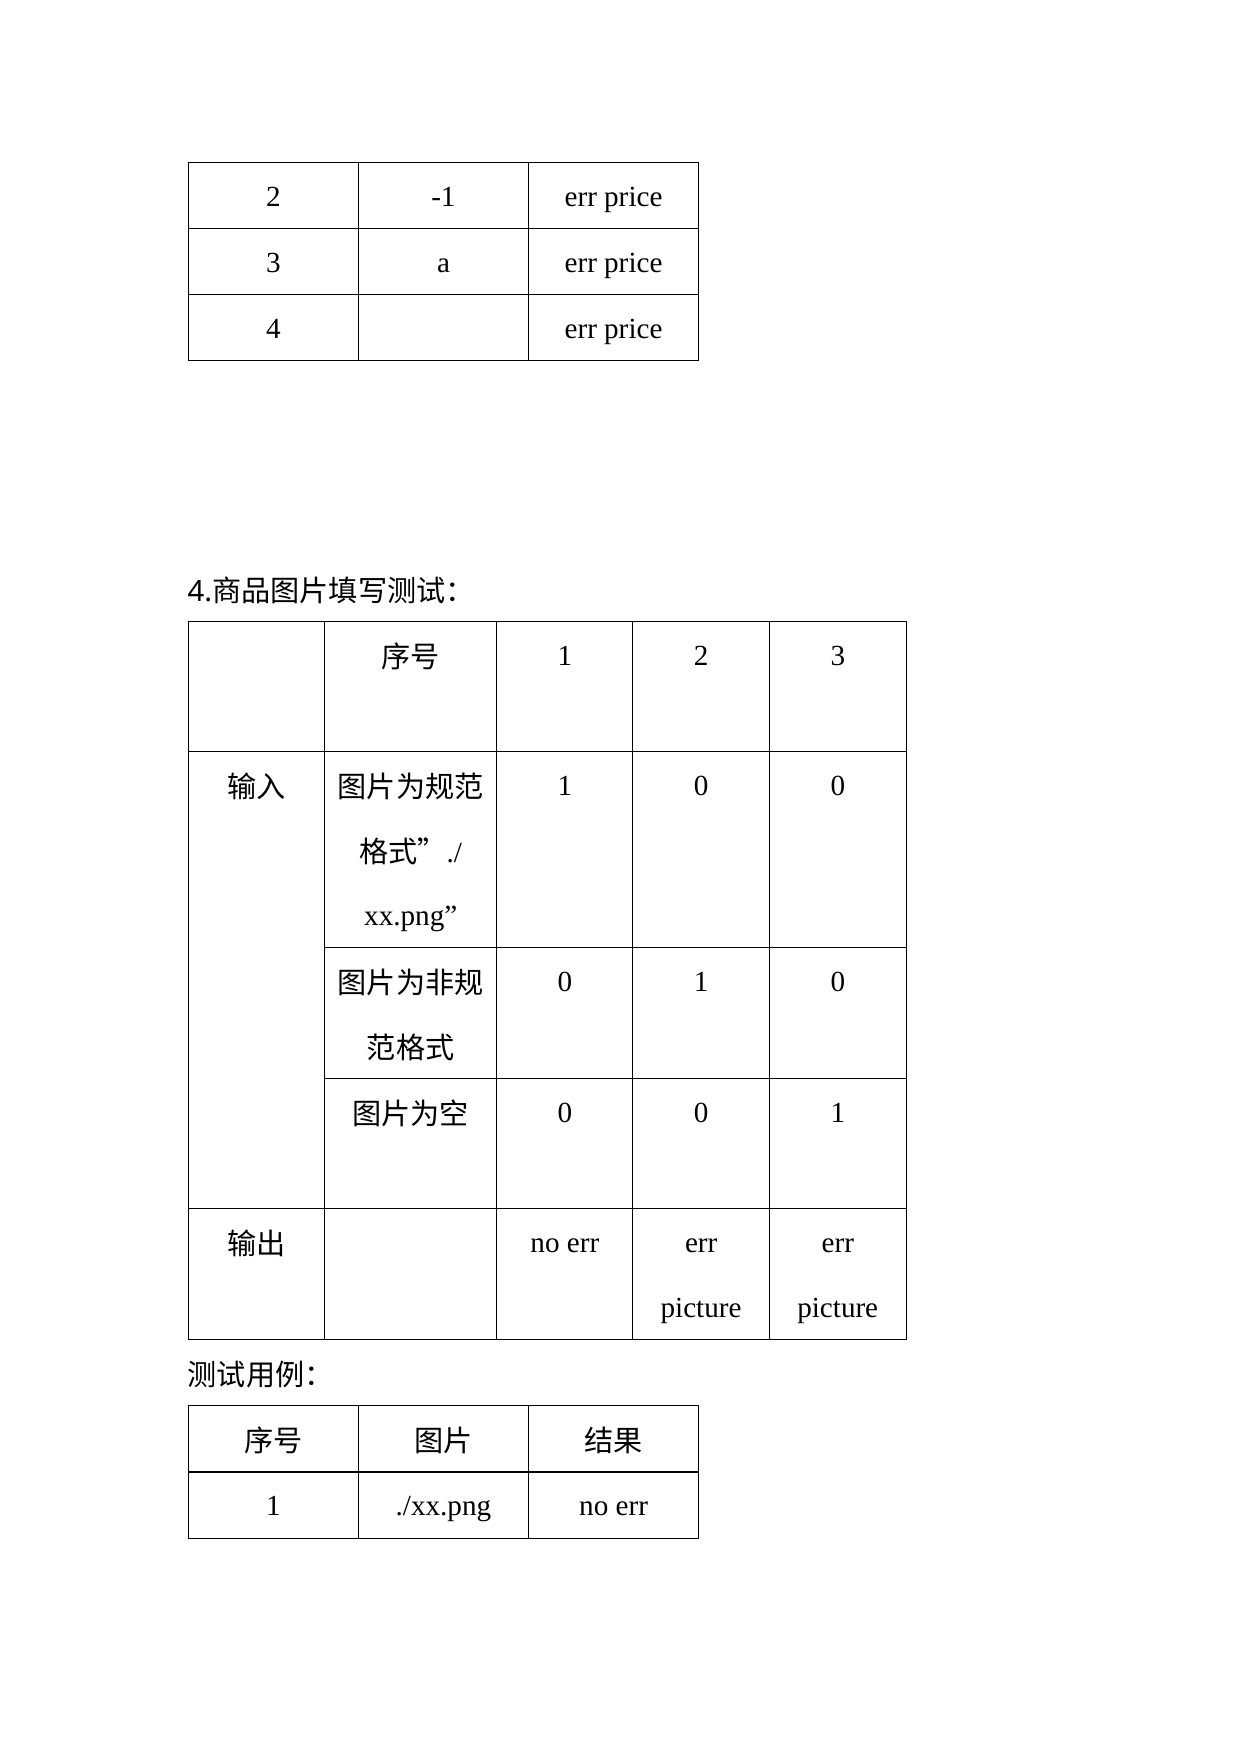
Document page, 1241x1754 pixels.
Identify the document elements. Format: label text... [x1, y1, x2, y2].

table_cell err price [529, 295, 698, 360]
table_cell 输出 [189, 1209, 324, 1339]
table_cell 3 [189, 229, 358, 294]
table_cell 输入 [189, 752, 324, 1208]
table_cell 1 [497, 752, 632, 947]
table_cell 2 [189, 163, 358, 228]
table_cell [359, 295, 528, 360]
table_cell no err [529, 1473, 698, 1537]
table_header 序号 [325, 622, 496, 751]
table_cell a [359, 229, 528, 294]
table_cell 0 [497, 948, 632, 1078]
table_cell no err [497, 1209, 632, 1339]
table_header 序号 [189, 1406, 358, 1471]
table_cell 0 [633, 1079, 769, 1208]
table_cell err picture [770, 1209, 906, 1339]
table_cell [325, 1209, 496, 1339]
table_header 3 [770, 622, 906, 751]
table_cell err picture [633, 1209, 769, 1339]
table_cell 图片为规范格式”./xx.png” [325, 752, 496, 947]
table_cell err price [529, 229, 698, 294]
table_cell 1 [770, 1079, 906, 1208]
table_header [189, 622, 324, 751]
table_header 图片 [359, 1406, 528, 1471]
text 4.商品图片填写测试： [187, 556, 1053, 621]
table_cell 0 [497, 1079, 632, 1208]
table_cell -1 [359, 163, 528, 228]
table_cell 图片为空 [325, 1079, 496, 1208]
table_cell 0 [770, 752, 906, 947]
table_cell 0 [770, 948, 906, 1078]
text 测试用例： [187, 1340, 1053, 1405]
table_cell 0 [633, 752, 769, 947]
table_header 1 [497, 622, 632, 751]
table_header 结果 [529, 1406, 698, 1471]
table_cell ./xx.png [359, 1473, 528, 1537]
table_cell 1 [189, 1473, 358, 1537]
table_cell 图片为非规范格式 [325, 948, 496, 1078]
table_cell err price [529, 163, 698, 228]
table_header 2 [633, 622, 769, 751]
table_cell 4 [189, 295, 358, 360]
table_cell 1 [633, 948, 769, 1078]
